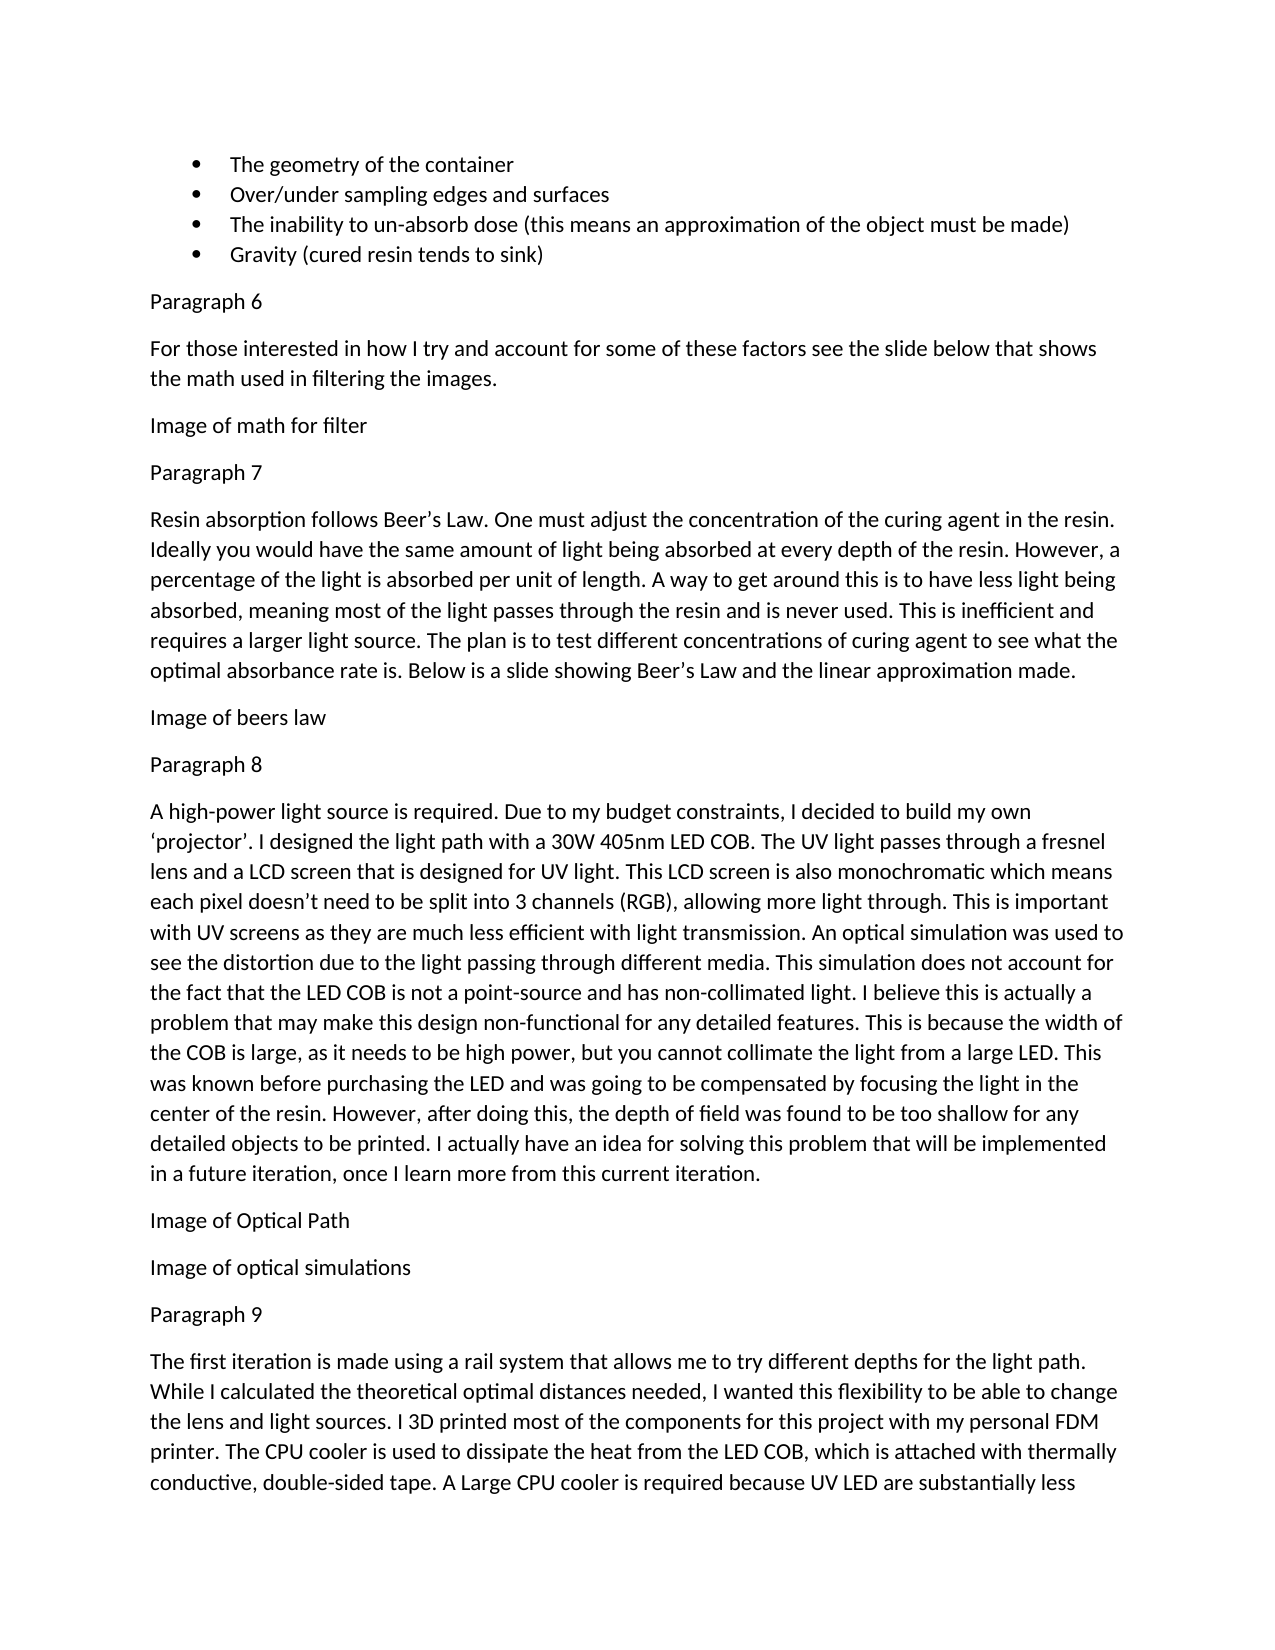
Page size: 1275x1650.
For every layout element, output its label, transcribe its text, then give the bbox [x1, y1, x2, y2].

text Paragraph 6 [150, 287, 1125, 316]
list Gravity (cured resin tends to sink) [192, 241, 1125, 269]
list Over/under sampling edges and surfaces [192, 180, 1125, 208]
text Image of beers law [150, 703, 1125, 731]
text Paragraph 7 [150, 458, 1125, 486]
text Image of Optical Path [150, 1206, 1125, 1234]
list The inability to un-absorb dose (this means an approximation of the object must be made) [192, 210, 1125, 238]
text For those interested in how I try and account for some of these factors see the slide below that shows the math used in filtering the images. [150, 334, 1125, 393]
text Image of math for filter [150, 411, 1125, 439]
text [150, 1347, 1125, 1496]
text A high-power light source is required. Due to my budget constraints, I decided to build my own ‘projector’. I designed the light path with a 30W 405nm LED COB. The UV light passes through a fresnel lens and a LCD screen that is designed for UV light. This LCD screen is also monochromatic which means each pixel doesn’t need to be split into 3 channels (RGB), allowing more light through. This is important with UV screens as they are much less efficient with light transmission. An optical simulation was used to see the distortion due to the light passing through different media. This simulation does not account for the fact that the LED COB is not a point-source and has non-collimated light. I believe this is actually a problem that may make this design non-functional for any detailed features. This is because the width of the COB is large, as it needs to be high power, but you cannot collimate the light from a large LED. This was known before purchasing the LED and was going to be compensated by focusing the light in the center of the resin. However, after doing this, the depth of field was found to be too shallow for any detailed objects to be printed. I actually have an idea for solving this problem that will be implemented in a future iteration, once I learn more from this current iteration. [150, 797, 1125, 1187]
text Paragraph 9 [150, 1300, 1125, 1328]
text Resin absorption follows Beer’s Law. One must adjust the concentration of the curing agent in the resin. Ideally you would have the same amount of light being absorbed at every depth of the resin. However, a percentage of the light is absorbed per unit of length. A way to get around this is to have less light being absorbed, meaning most of the light passes through the resin and is never used. This is inefficient and requires a larger light source. The plan is to test different concentrations of curing agent to see what the optimal absorbance rate is. Below is a slide showing Beer’s Law and the linear approximation made. [150, 505, 1125, 684]
text Image of optical simulations [150, 1253, 1125, 1281]
text Paragraph 8 [150, 750, 1125, 778]
list The geometry of the container [192, 150, 1125, 178]
